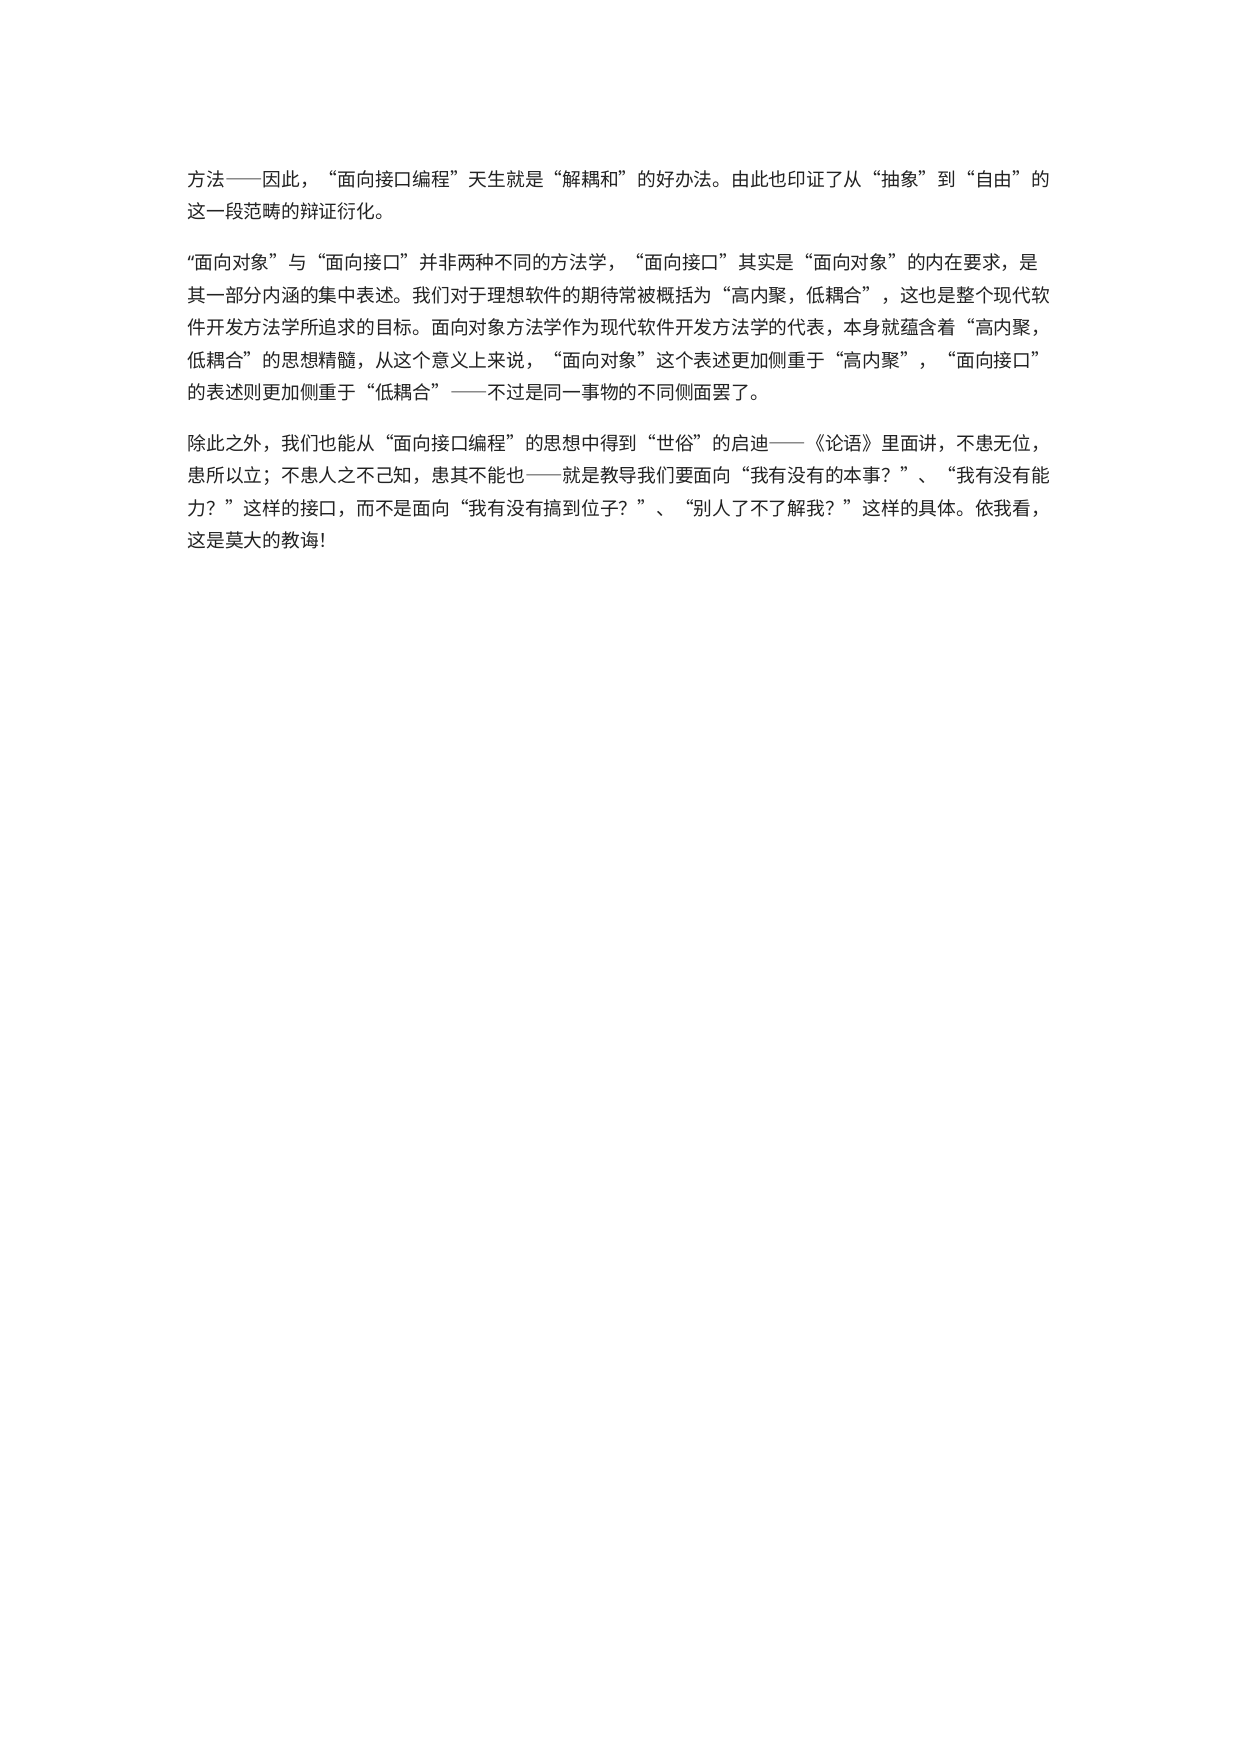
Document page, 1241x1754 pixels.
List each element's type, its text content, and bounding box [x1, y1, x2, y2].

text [187, 162, 1053, 227]
text “面向对象”与“面向接口”并非两种不同的方法学，“面向接口”其实是“面向对象”的内在要求，是其一部分内涵的集中表述。我们对于理想软件的期待常被概括为“高内聚，低耦合”，这也是整个现代软件开发方法学所追求的目标。面向对象方法学作为现代软件开发方法学的代表，本身就蕴含着“高内聚，低耦合”的思想精髓，从这个意义上来说，“面向对象”这个表述更加侧重于“高内聚”，“面向接口”的表述则更加侧重于“低耦合”——不过是同一事物的不同侧面罢了。 [187, 245, 1053, 408]
text 除此之外，我们也能从“面向接口编程”的思想中得到“世俗”的启迪——《论语》里面讲，不患无位，患所以立；不患人之不己知，患其不能也——就是教导我们要面向“我有没有的本事？”、“我有没有能力？”这样的接口，而不是面向“我有没有搞到位子？”、“别人了不了解我？”这样的具体。依我看，这是莫大的教诲！ [187, 426, 1053, 556]
